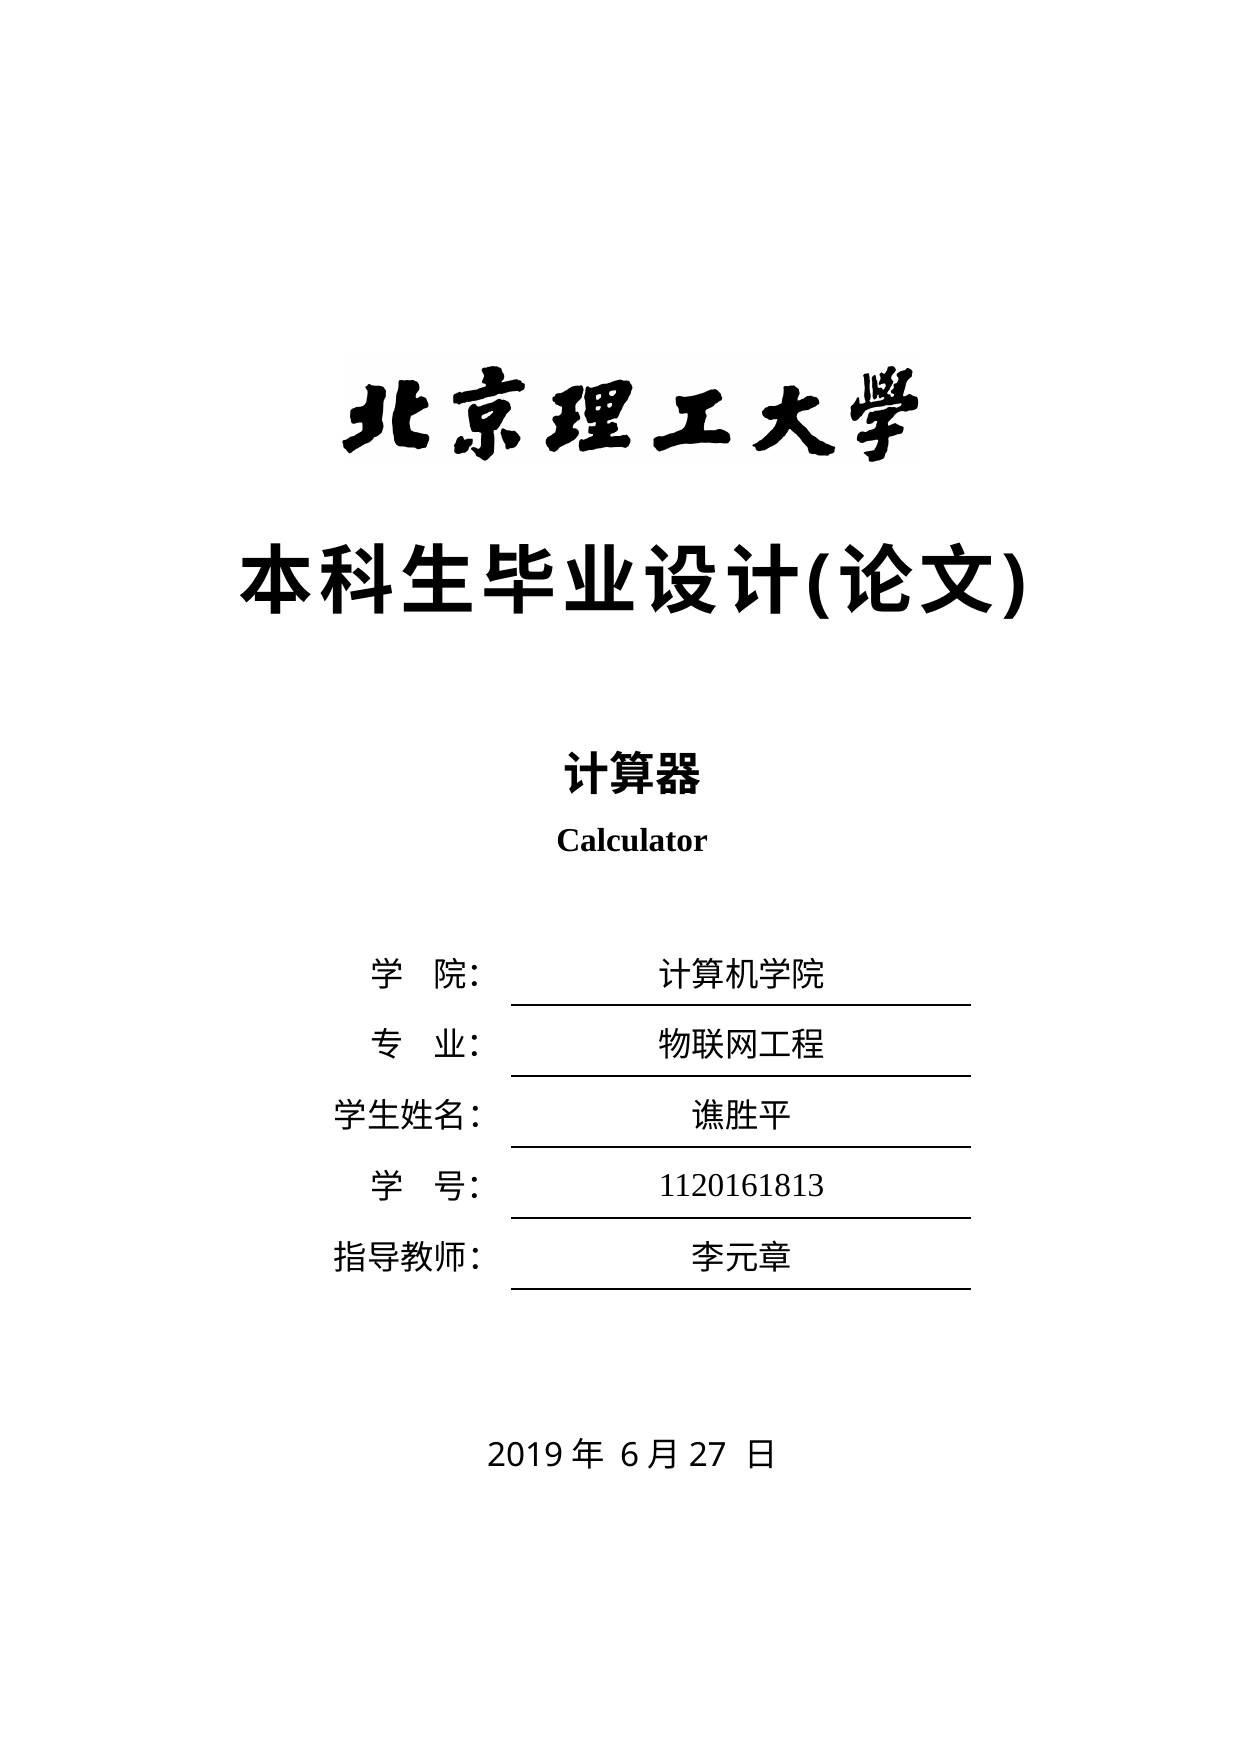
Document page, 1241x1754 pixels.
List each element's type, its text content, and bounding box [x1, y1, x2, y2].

table_cell 物联网工程 [511, 1006, 971, 1075]
text 本科生毕业设计(论文) [177, 510, 1087, 640]
picture [340, 351, 924, 467]
table_cell 指导教师： [293, 1217, 511, 1287]
table_cell 李元章 [511, 1219, 971, 1287]
text 计算器 [177, 737, 1087, 804]
text Calculator [177, 820, 1087, 859]
table_cell 1120161813 [511, 1148, 971, 1217]
table_header 学 院： [293, 933, 511, 1004]
table_cell 学 号： [293, 1146, 511, 1217]
table_cell 学生姓名： [293, 1075, 511, 1146]
text 2019 年 6 月 27 日 [177, 1419, 1087, 1484]
table_header 计算机学院 [511, 933, 971, 1004]
table_cell 谯胜平 [511, 1077, 971, 1146]
table_cell 专 业： [293, 1004, 511, 1075]
